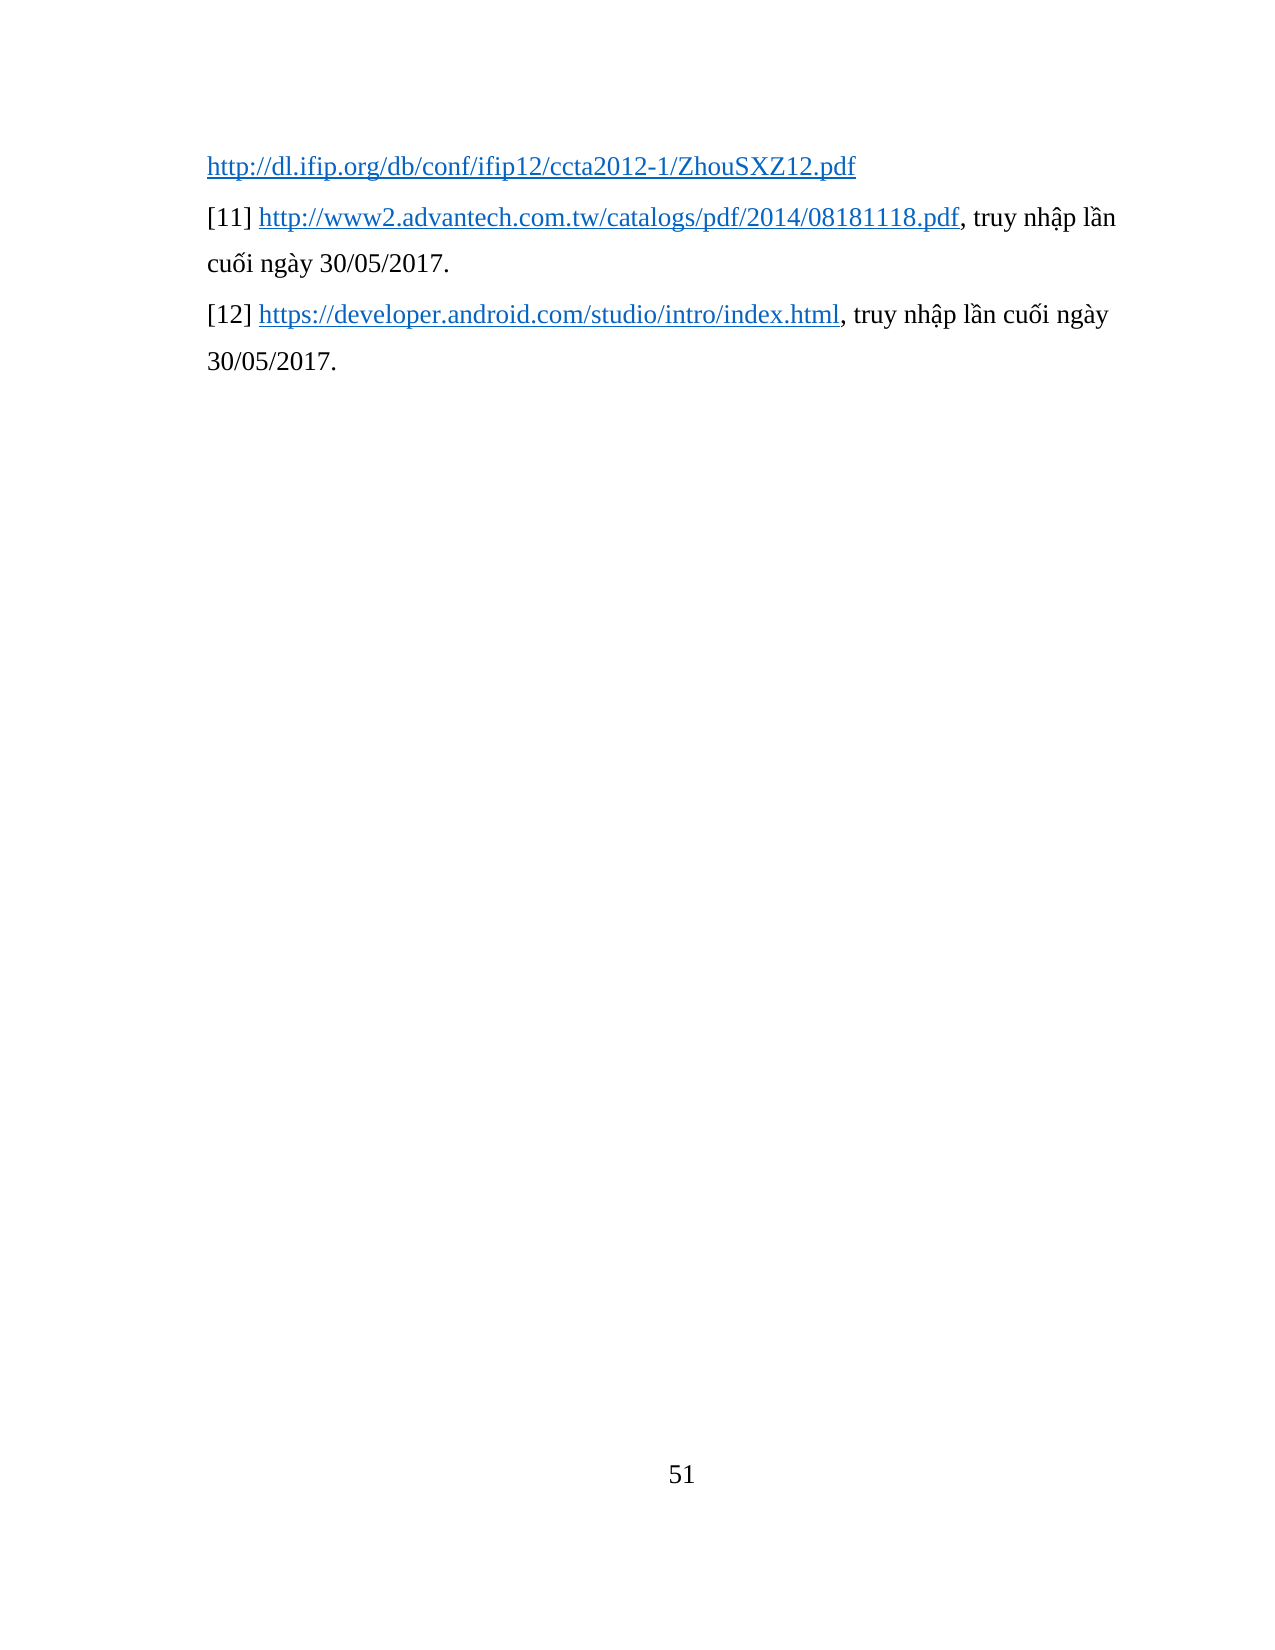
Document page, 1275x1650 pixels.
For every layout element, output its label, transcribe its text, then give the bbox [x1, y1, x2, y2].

text http://dl.ifip.org/db/conf/ifip12/ccta2012-1/ZhouSXZ12.pdf [207, 150, 1157, 181]
text [11] http://www2.advantech.com.tw/catalogs/pdf/2014/08181118.pdf, truy nhập lần cuối ngày 30/05/2017. [207, 201, 1157, 279]
text [12] https://developer.android.com/studio/intro/index.html, truy nhập lần cuối ngày 30/05/2017. [207, 298, 1157, 376]
